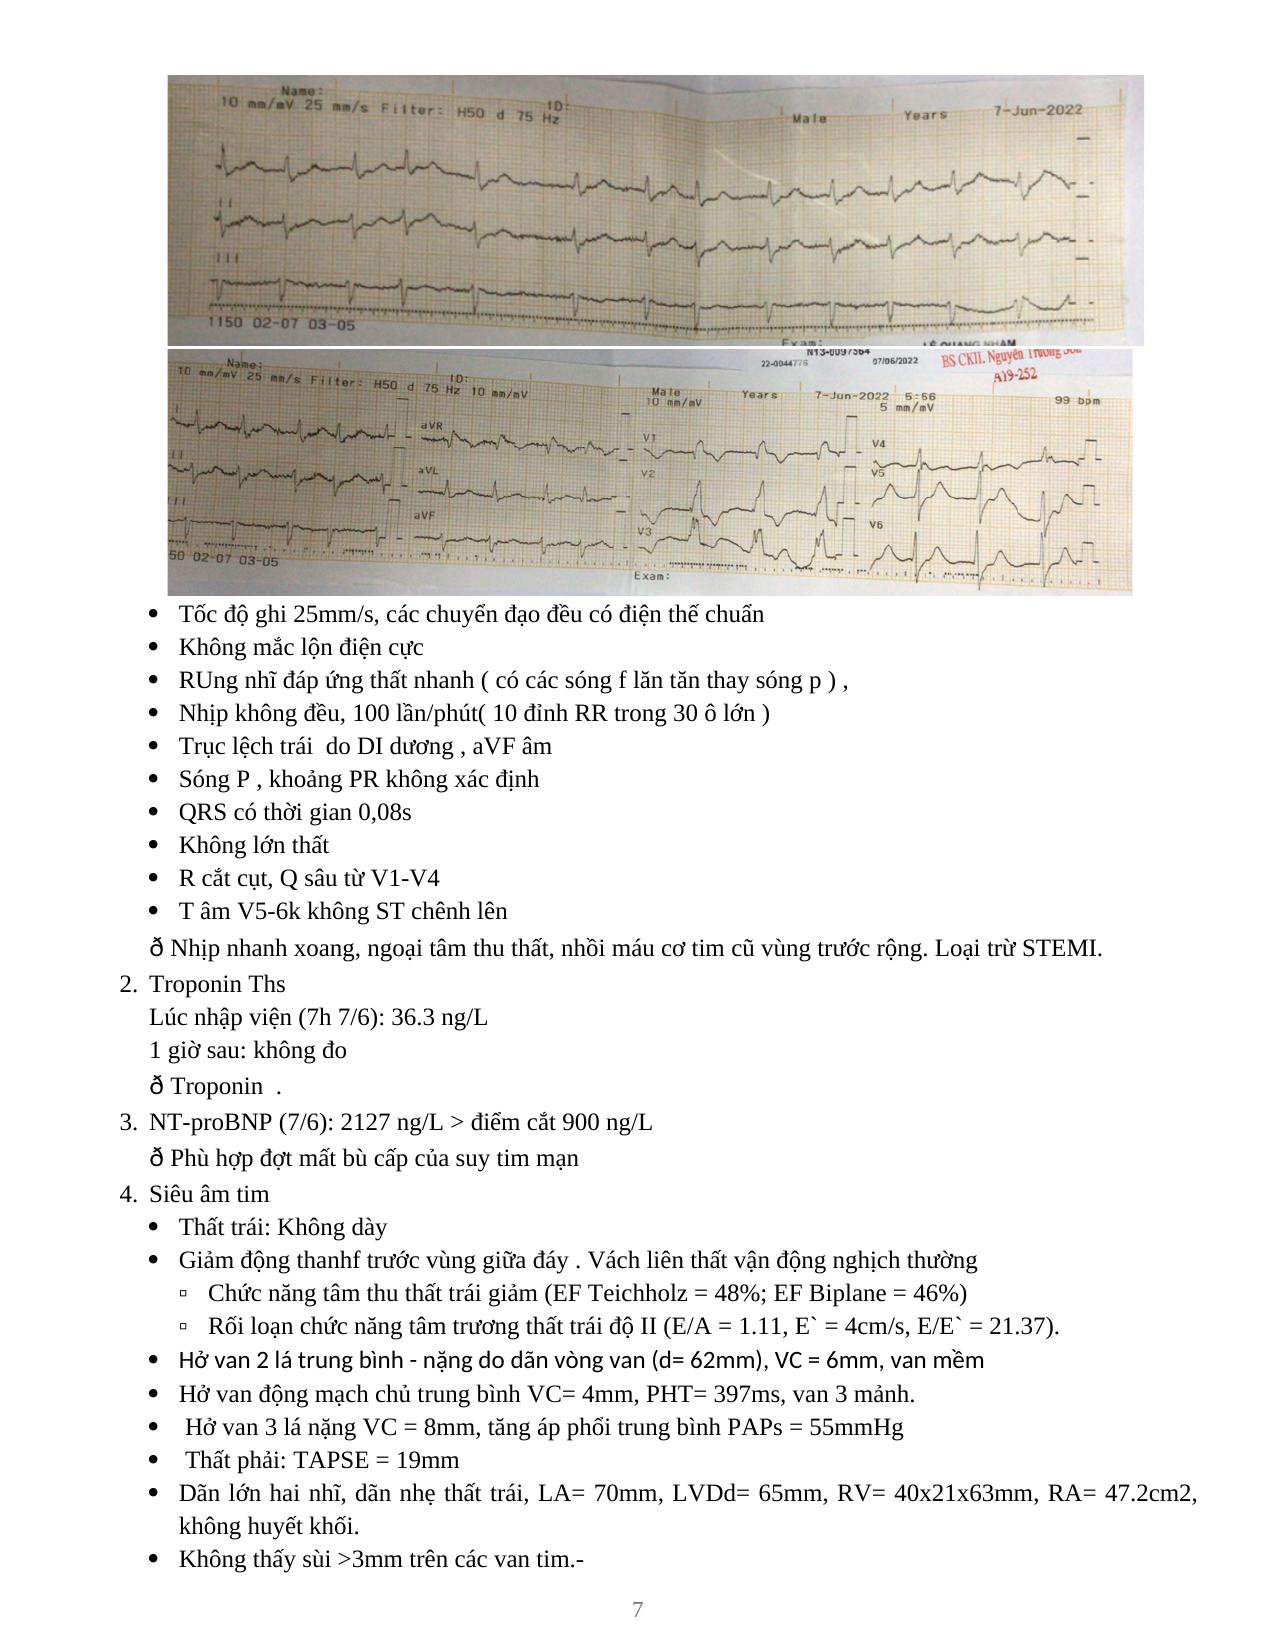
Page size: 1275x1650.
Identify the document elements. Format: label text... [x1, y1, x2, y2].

list ð Troponin . [149, 1068, 1200, 1102]
list Thất phải: TAPSE = 19mm [149, 1445, 1200, 1474]
list QRS có thời gian 0,08s [149, 797, 1200, 826]
list Lúc nhập viện (7h 7/6): 36.3 ng/L [149, 1002, 1200, 1030]
list Dãn lớn hai nhĩ, dãn nhẹ thất trái, LA= 70mm, LVDd= 65mm, RV= 40x21x63mm, RA= 47.2cm2, không huyết khối. [149, 1478, 1200, 1540]
list Nhịp không đều, 100 lần/phút( 10 đỉnh RR trong 30 ô lớn ) [149, 698, 1200, 727]
list Siêu âm tim [119, 1179, 1200, 1208]
list Chức năng tâm thu thất trái giảm (EF Teichholz = 48%; EF Biplane = 46%) [178, 1278, 1200, 1307]
list Thất trái: Không dày [149, 1212, 1200, 1241]
list Rối loạn chức năng tâm trương thất trái độ II (E/A = 1.11, E` = 4cm/s, E/E` = 21.37). [178, 1311, 1200, 1340]
list NT-proBNP (7/6): 2127 ng/L > điểm cắt 900 ng/L [119, 1107, 1200, 1136]
list Hở van 3 lá nặng VC = 8mm, tăng áp phổi trung bình PAPs = 55mmHg [149, 1412, 1200, 1441]
list Trục lệch trái do DI dương , aVF âm [149, 731, 1200, 760]
list Không mắc lộn điện cực [149, 632, 1200, 661]
list Giảm động thanhf trước vùng giữa đáy . Vách liên thất vận động nghịch thường [149, 1245, 1200, 1274]
list 1 giờ sau: không đo [149, 1035, 1200, 1063]
list RUng nhĩ đáp ứng thất nhanh ( có các sóng f lăn tăn thay sóng p ) , [149, 665, 1200, 694]
list Không thấy sùi >3mm trên các van tim.- [149, 1544, 1200, 1573]
list Sóng P , khoảng PR không xác định [149, 764, 1200, 793]
list ð Nhịp nhanh xoang, ngoại tâm thu thất, nhồi máu cơ tim cũ vùng trước rộng. Loại trừ STEMI. [149, 929, 1200, 963]
list Troponin Ths [119, 969, 1200, 997]
list Không lớn thất [149, 830, 1200, 859]
list Hở van 2 lá trung bình - nặng do dãn vòng van (d= 62mm), VC = 6mm, van mềm [149, 1344, 1200, 1375]
list R cắt cụt, Q sâu từ V1-V4 [149, 863, 1200, 892]
list ð Phù hợp đợt mất bù cấp của suy tim mạn [149, 1140, 1200, 1174]
list T âm V5-6k không ST chênh lên [149, 896, 1200, 925]
list Tốc độ ghi 25mm/s, các chuyển đạo đều có điện thế chuẩn [149, 599, 1200, 628]
list Hở van động mạch chủ trung bình VC= 4mm, PHT= 397ms, van 3 mảnh. [149, 1379, 1200, 1408]
